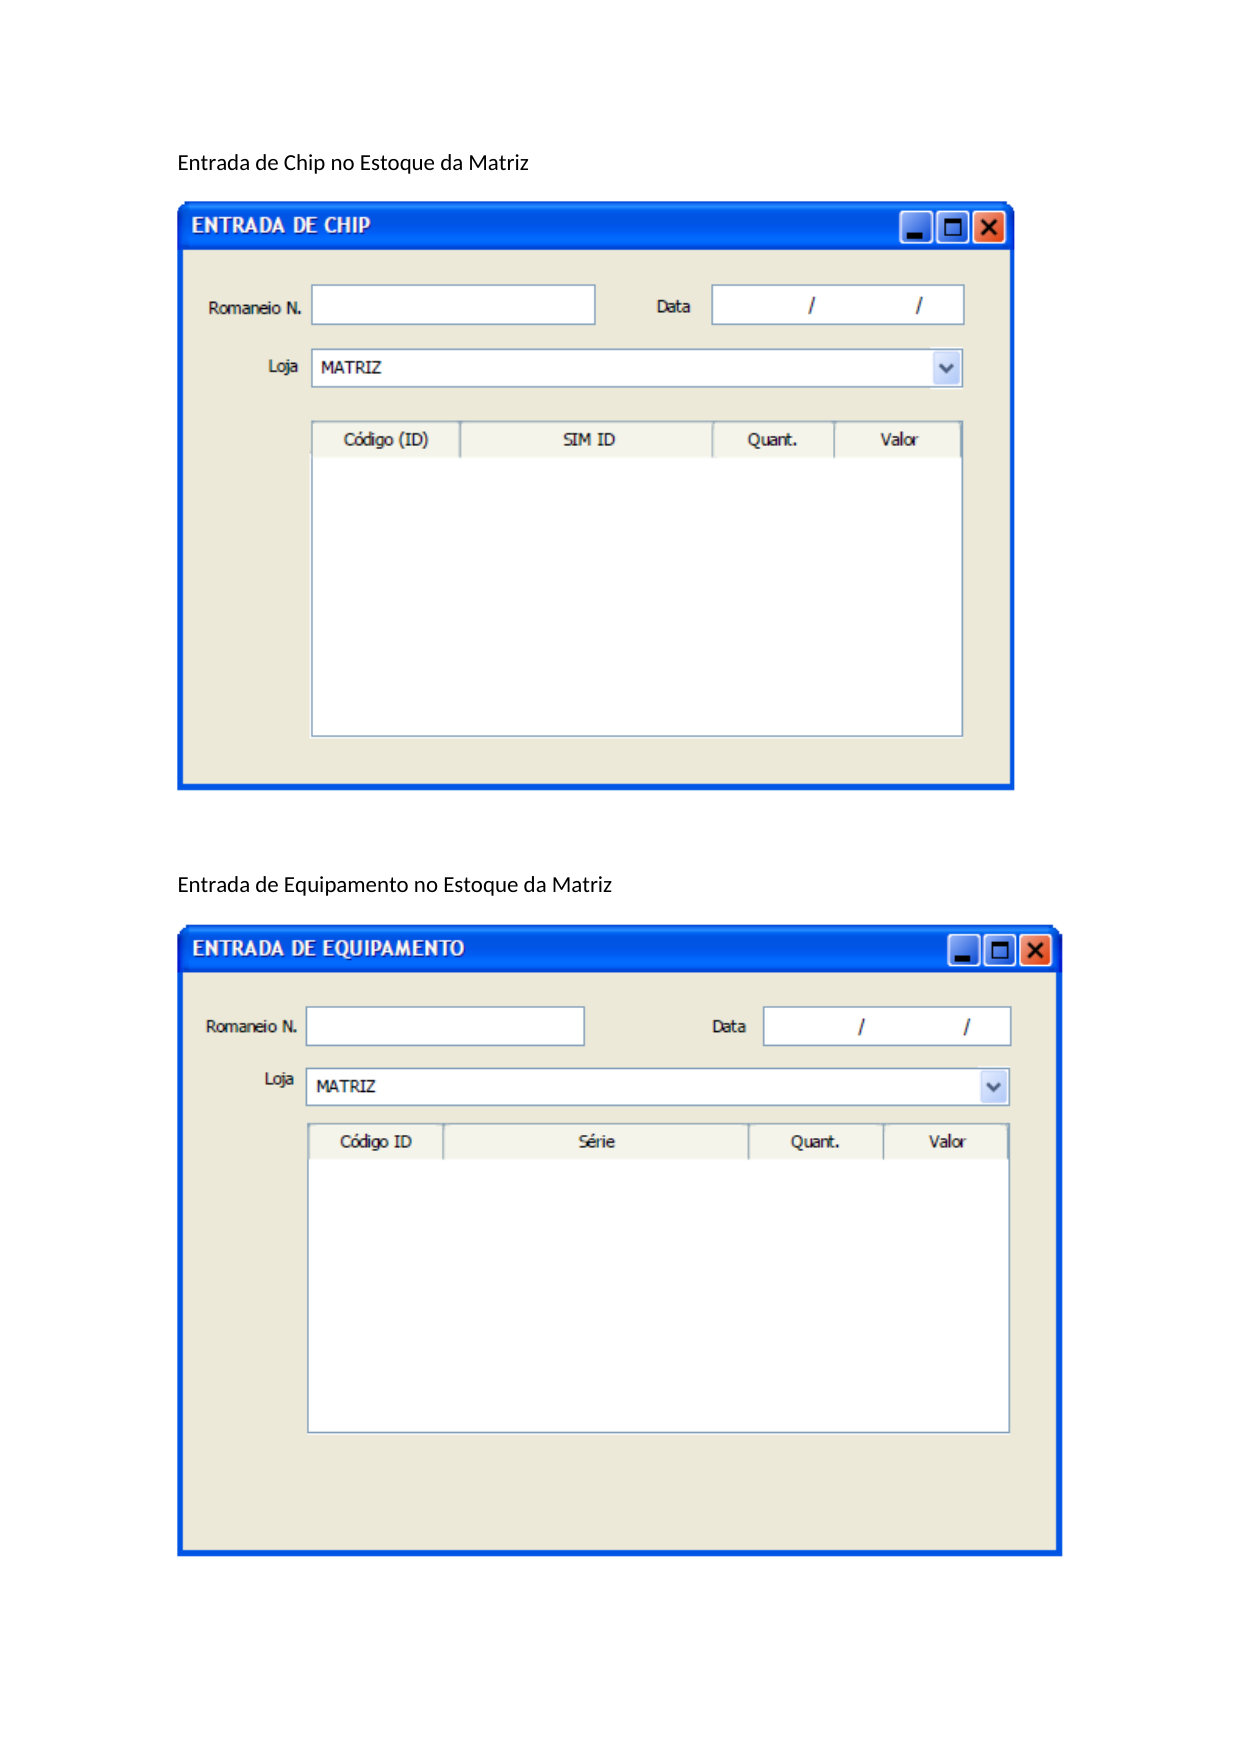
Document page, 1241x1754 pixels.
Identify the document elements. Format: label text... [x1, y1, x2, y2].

text Entrada de Equipamento no Estoque da Matriz [177, 870, 1063, 898]
picture [177, 922, 1063, 1558]
text Entrada de Chip no Estoque da Matriz [177, 148, 1063, 176]
picture [177, 200, 1015, 792]
